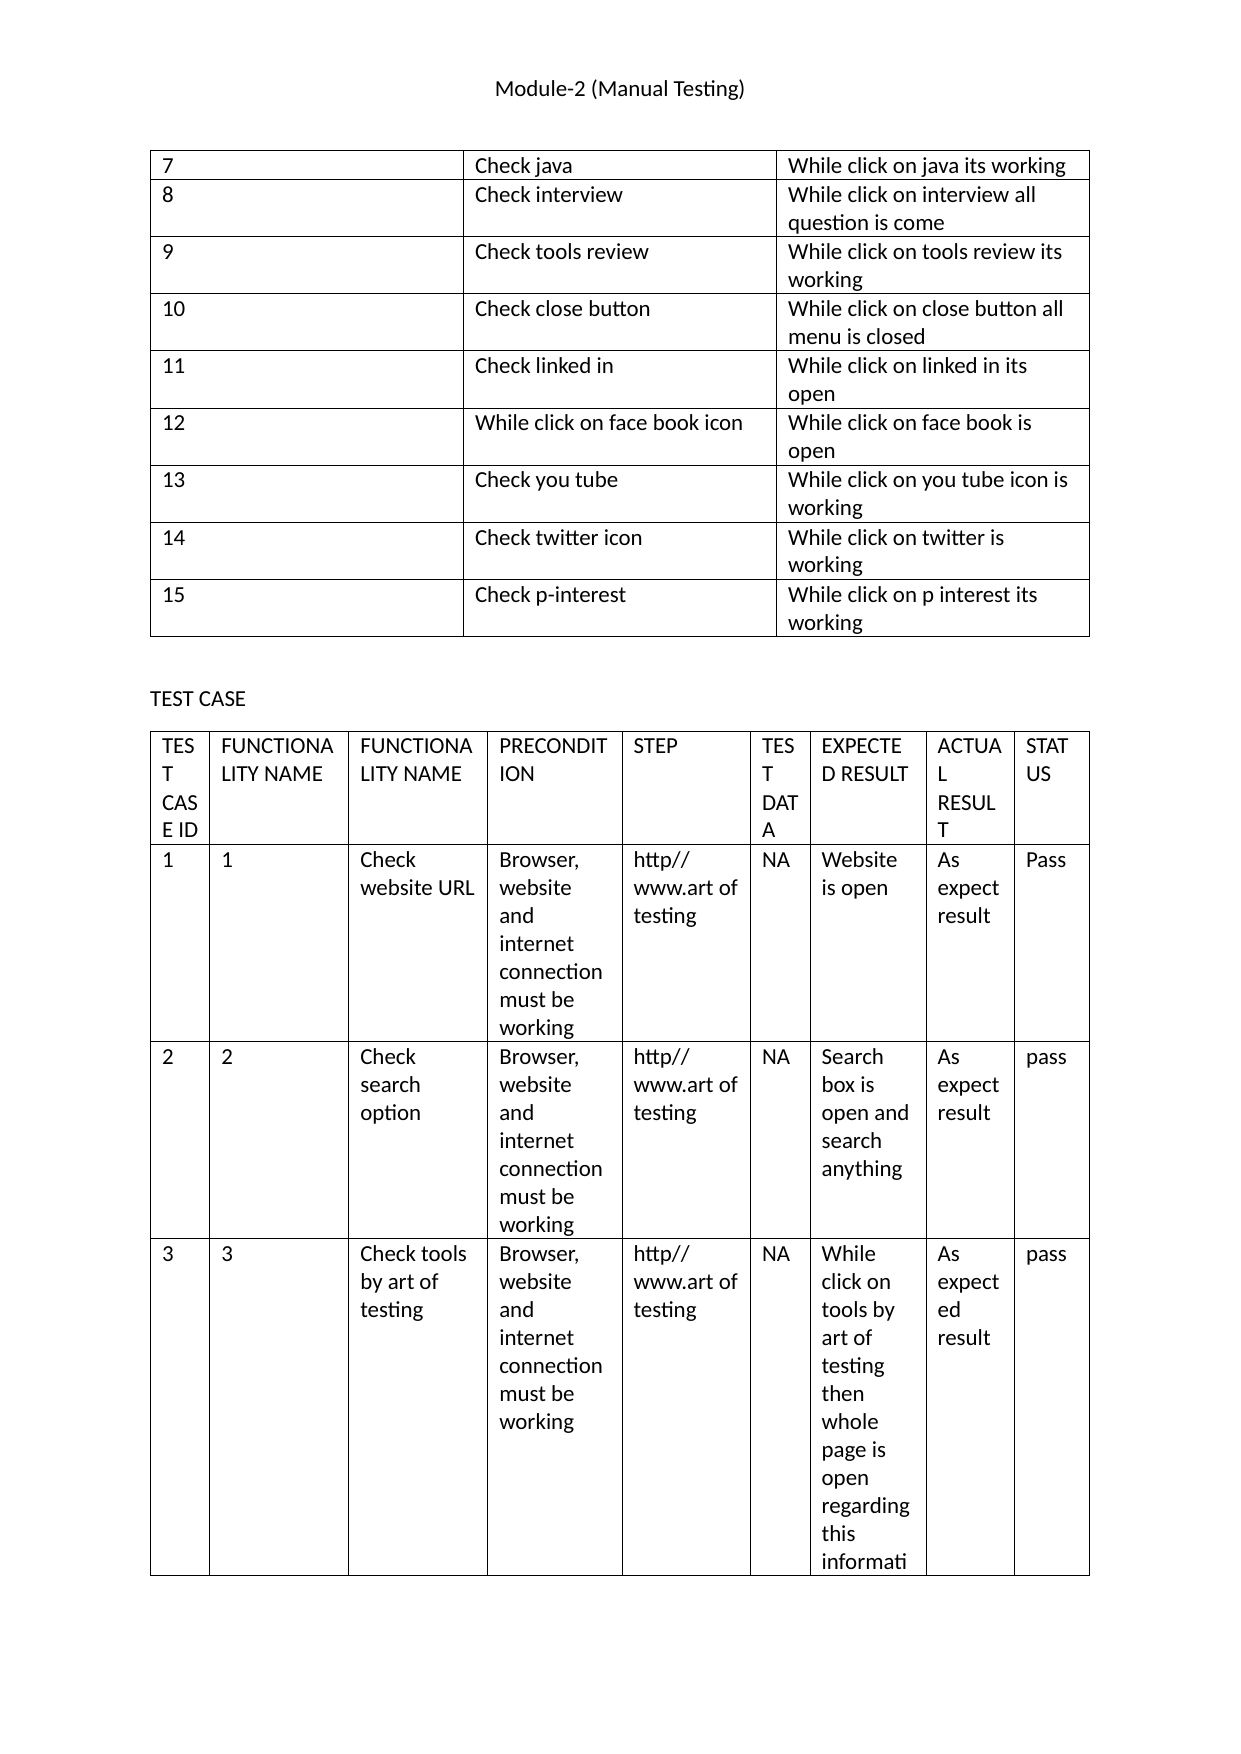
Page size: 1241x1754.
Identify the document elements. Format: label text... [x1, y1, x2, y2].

table_header PRECONDITION [488, 732, 622, 844]
table_cell Check website URL [349, 845, 487, 1041]
table_cell 2 [210, 1042, 348, 1238]
table_cell http//www.art of testing [623, 845, 750, 1041]
table_cell Check twitter icon [464, 523, 776, 579]
table_cell 1 [210, 845, 348, 1041]
table_cell 9 [151, 237, 463, 293]
table_cell pass [1015, 1239, 1089, 1575]
table_header STATUS [1015, 732, 1089, 844]
table_cell While click on linked in its open [777, 351, 1089, 407]
table_cell As expected result [927, 1239, 1014, 1575]
table_cell While click on face book is open [777, 409, 1089, 464]
table_cell 12 [151, 409, 463, 464]
table_cell http//www.art of testing [623, 1239, 750, 1575]
table_cell As expect result [927, 1042, 1014, 1238]
table_cell Browser, website and internet connection must be working [488, 1042, 622, 1238]
table_cell While click on close button all menu is closed [777, 294, 1089, 350]
table_cell Check interview [464, 180, 776, 236]
table_cell 10 [151, 294, 463, 350]
table_cell Check you tube [464, 466, 776, 522]
table_cell While click on java its working [777, 151, 1089, 179]
table_header ACTUAL RESULT [927, 732, 1014, 844]
table_header FUNCTIONALITY NAME [349, 732, 487, 844]
table_cell Pass [1015, 845, 1089, 1041]
table_cell pass [1015, 1042, 1089, 1238]
table_cell Check search option [349, 1042, 487, 1238]
table_cell Browser, website and internet connection must be working [488, 1239, 622, 1575]
table_header STEP [623, 732, 750, 844]
table_cell 11 [151, 351, 463, 407]
table_cell NA [751, 1042, 810, 1238]
table_cell Check java [464, 151, 776, 179]
table_cell Check tools review [464, 237, 776, 293]
table_cell 7 [151, 151, 463, 179]
table_header TEST DATA [751, 732, 810, 844]
table_cell 14 [151, 523, 463, 579]
table_cell NA [751, 845, 810, 1041]
text TEST CASE [150, 684, 1090, 712]
table_cell Website is open [811, 845, 926, 1041]
table_header FUNCTIONALITY NAME [210, 732, 348, 844]
table_cell Check tools by art of testing [349, 1239, 487, 1575]
table_cell While click on you tube icon is working [777, 466, 1089, 522]
table_cell While click on interview all question is come [777, 180, 1089, 236]
table_cell http//www.art of testing [623, 1042, 750, 1238]
table_cell Check linked in [464, 351, 776, 407]
table_cell 2 [151, 1042, 209, 1238]
table_cell Search box is open and search anything [811, 1042, 926, 1238]
table_cell While click on face book icon [464, 409, 776, 464]
table_cell 13 [151, 466, 463, 522]
table_cell Check p-interest [464, 580, 776, 636]
table_cell 3 [210, 1239, 348, 1575]
table_cell Check close button [464, 294, 776, 350]
table_cell NA [751, 1239, 810, 1575]
table_cell 1 [151, 845, 209, 1041]
table_cell While click on p interest its working [777, 580, 1089, 636]
table_cell 15 [151, 580, 463, 636]
table_cell While click on twitter is working [777, 523, 1089, 579]
table_header TEST CASE ID [151, 732, 209, 844]
table_cell While click on tools review its working [777, 237, 1089, 293]
table_cell 8 [151, 180, 463, 236]
table_cell Browser, website and internet connection must be working [488, 845, 622, 1041]
table_header EXPECTED RESULT [811, 732, 926, 844]
table_cell 3 [151, 1239, 209, 1575]
table_cell As expect result [927, 845, 1014, 1041]
table_cell While click on tools by art of testing then whole page is open regarding this information [811, 1239, 926, 1575]
